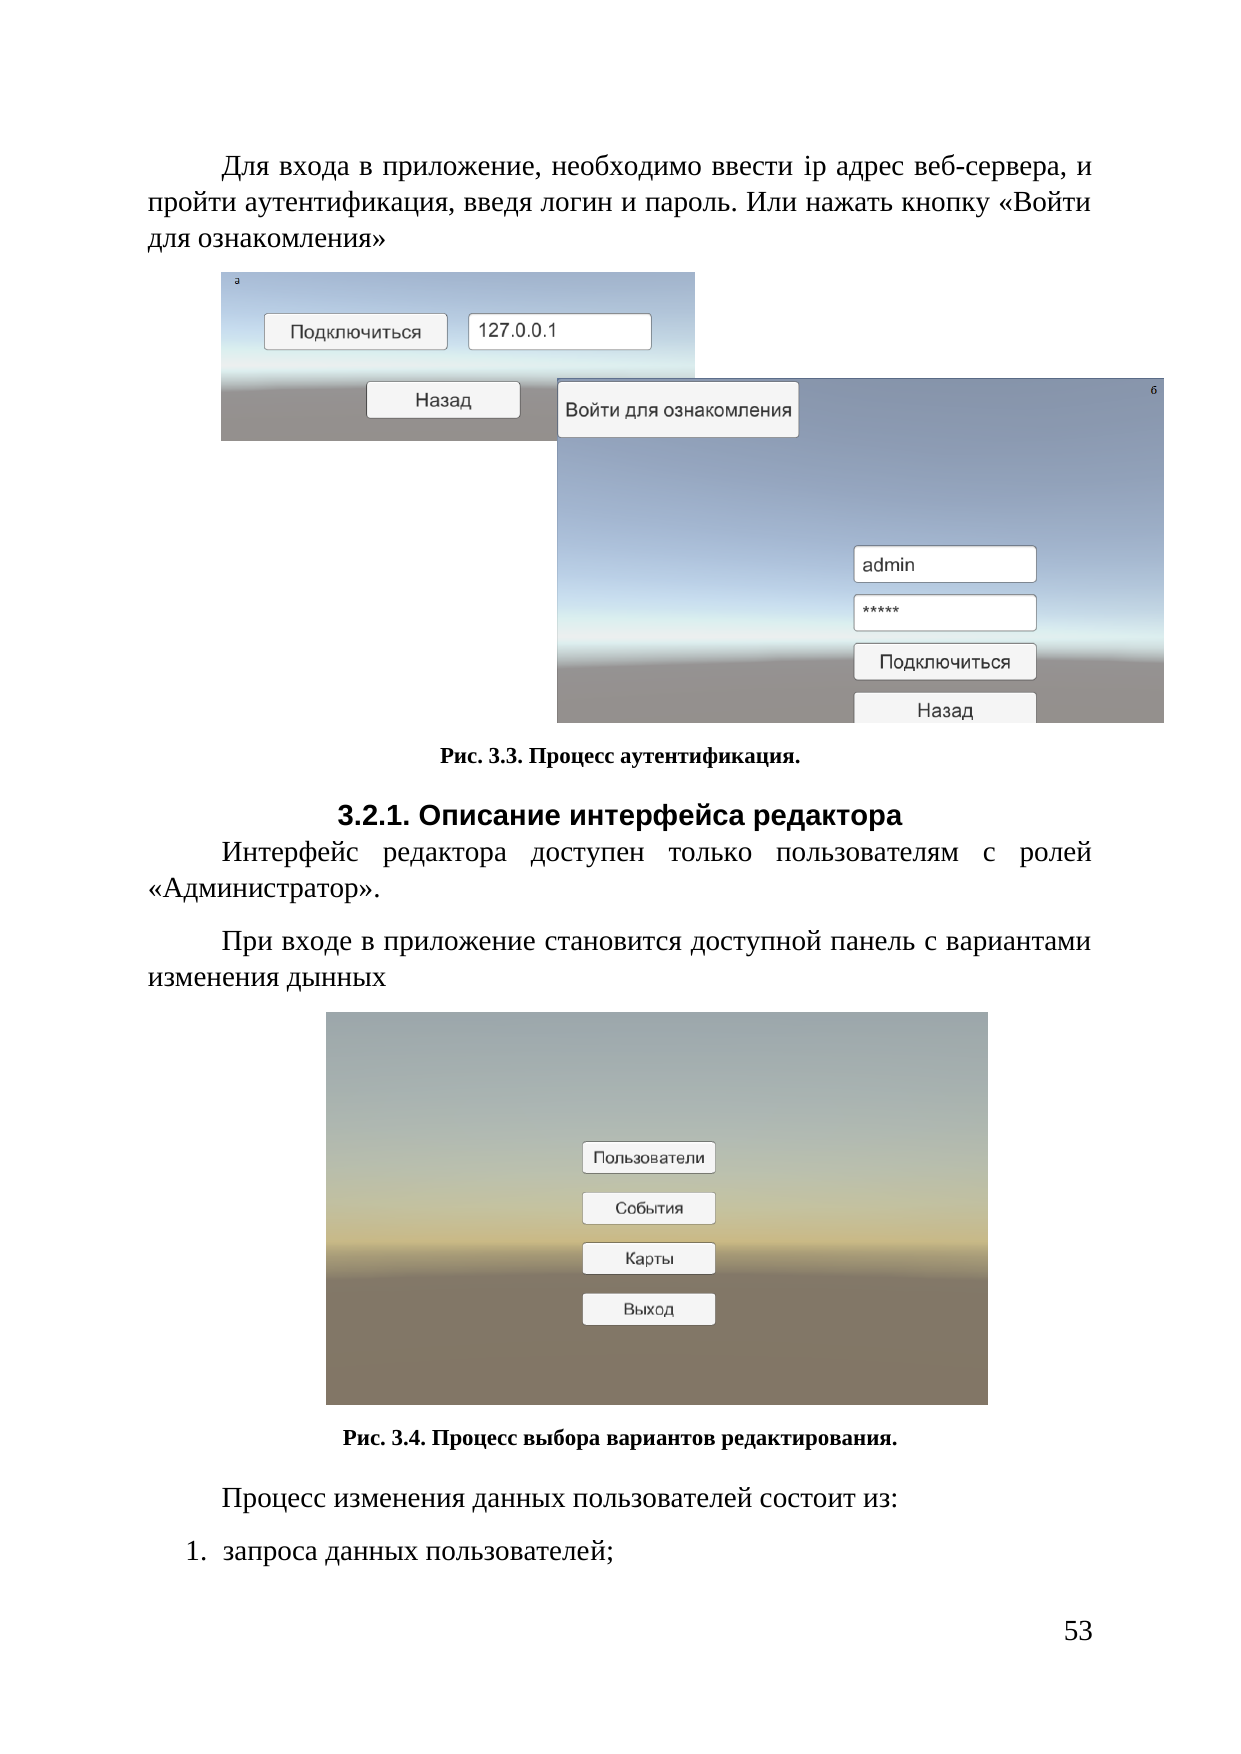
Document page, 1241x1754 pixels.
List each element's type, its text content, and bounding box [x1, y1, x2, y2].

text Процесс изменения данных пользователей состоит из: [148, 1480, 1092, 1514]
picture [326, 1012, 988, 1405]
text Интерфейс редактора доступен только пользователям с ролей «Администратор». [148, 834, 1092, 904]
picture [221, 272, 1164, 723]
subtitle 3.2.1. Описание интерфейса редактора [148, 798, 1092, 832]
text Для входа в приложение, необходимо ввести ip адрес веб-сервера, и пройти аутентификация, введя логин и пароль. Или нажать кнопку «Войти для ознакомления» [148, 148, 1092, 253]
text Рис. 3.4. Процесс выбора вариантов редактирования. [148, 1424, 1092, 1450]
list запроса данных пользователе й; [185, 1533, 1092, 1566]
text Рис. 3.3. Процесс аутентификация. [148, 742, 1092, 768]
text При входе в приложение становится доступной панель с вариантами изменения дынных [148, 923, 1092, 993]
